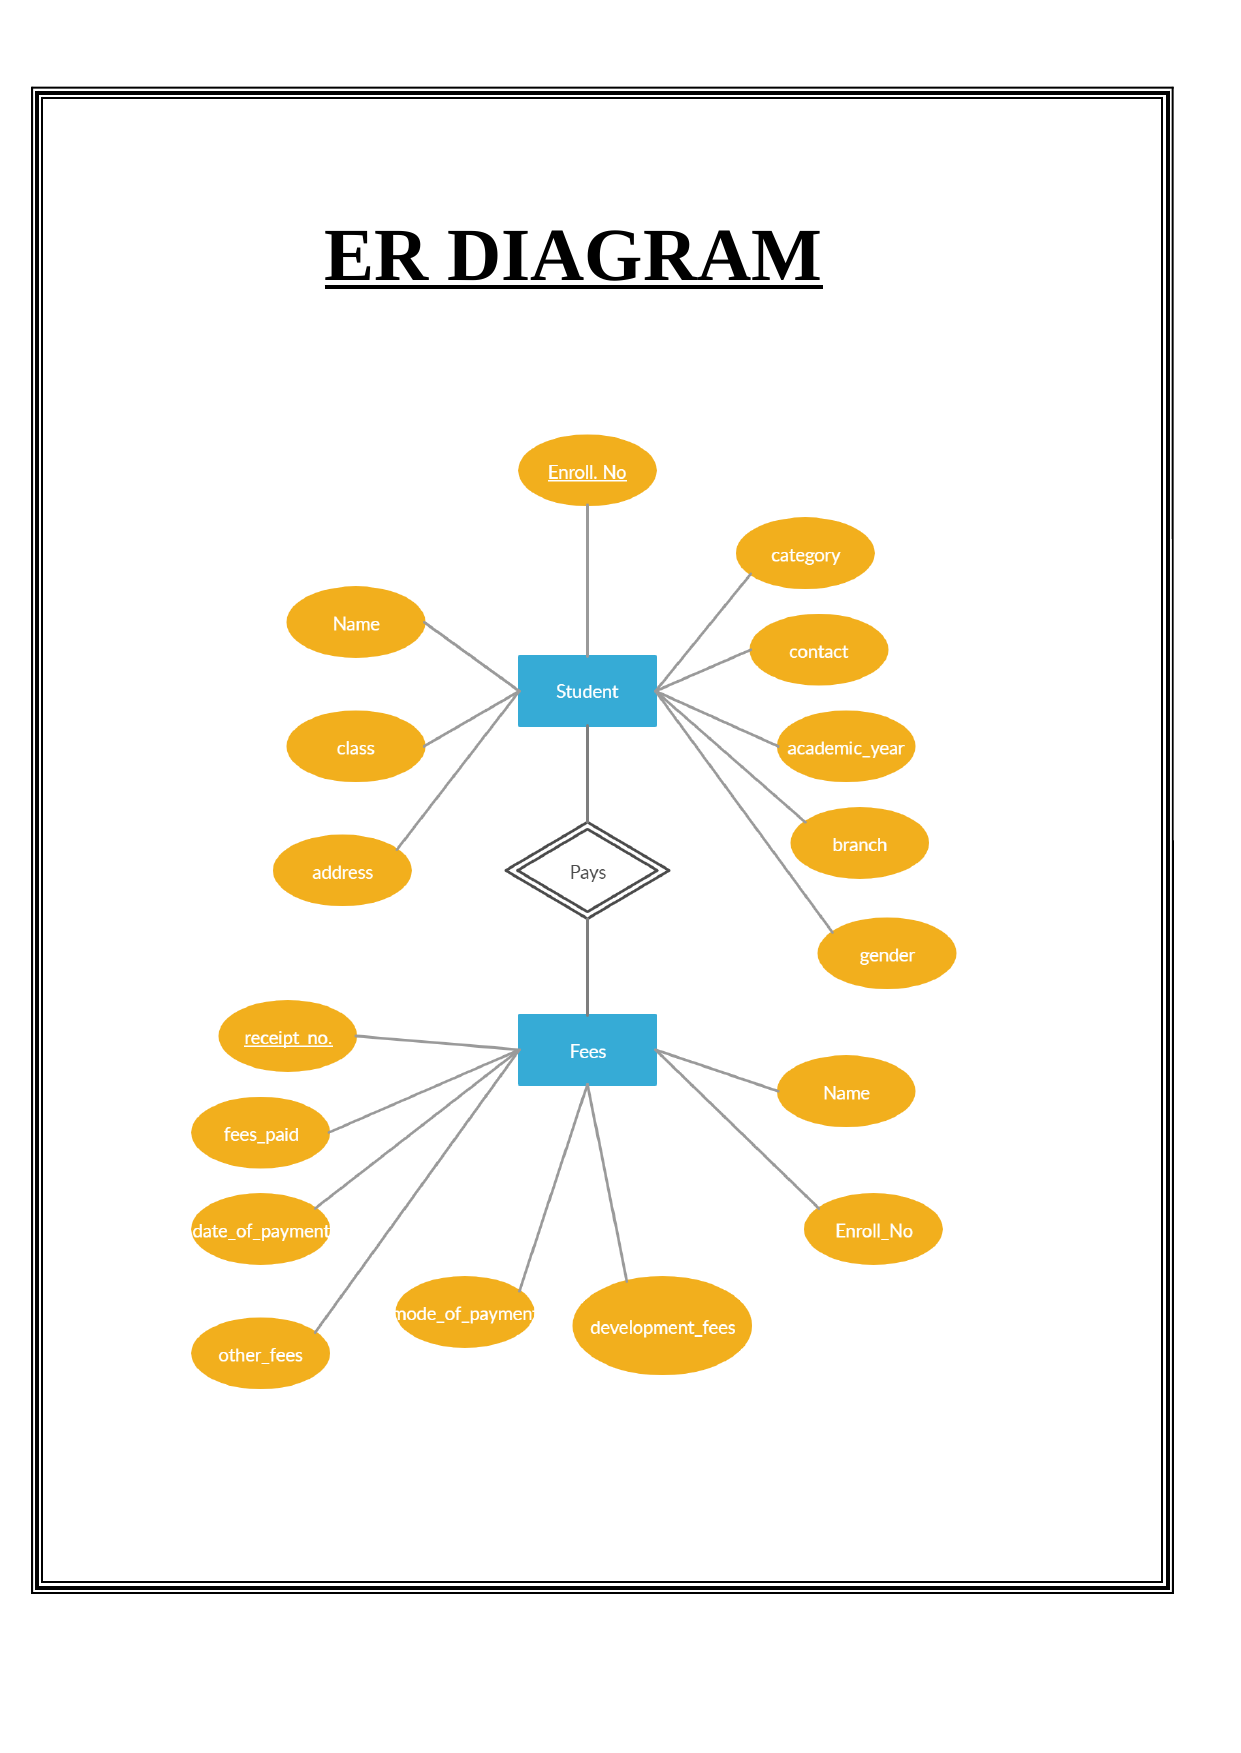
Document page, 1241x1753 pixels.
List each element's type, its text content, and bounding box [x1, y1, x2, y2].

text ER DIAGRAM [43, 211, 1115, 297]
picture [165, 408, 982, 1415]
